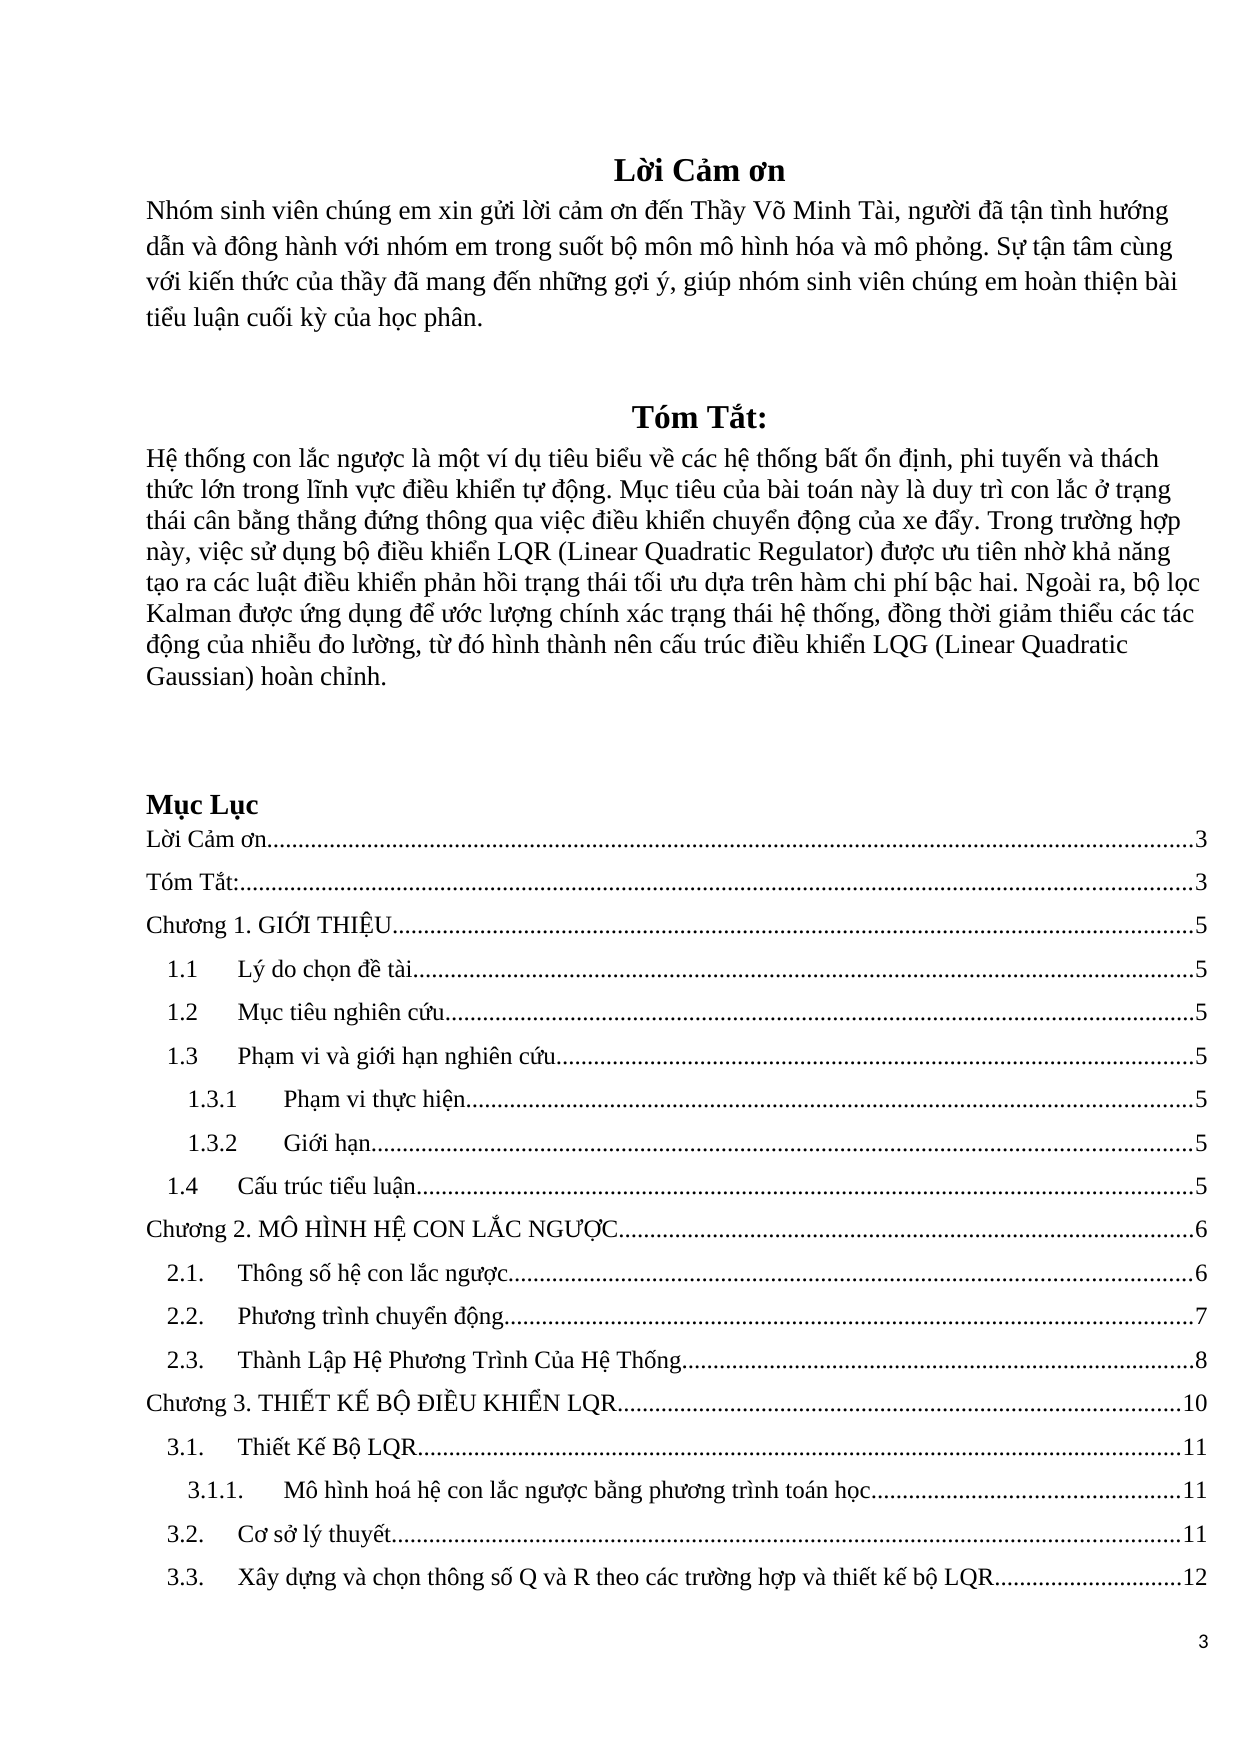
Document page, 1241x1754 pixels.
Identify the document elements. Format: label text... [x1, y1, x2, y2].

subtitle Lời Cảm ơn [191, 150, 1208, 188]
subtitle Tóm Tắt: [191, 398, 1208, 436]
text Hệ thống con lắc ngược là một ví dụ tiêu biểu về các hệ thống bất ổn định, phi tuyến và thách thức lớn trong lĩnh vực điều khiển tự động. Mục tiêu của bài toán này là duy trì con lắc ở trạng thái cân bằng thẳng đứng thông qua việc điều khiển chuyển động của xe đẩy. Trong trường hợp này, việc sử dụng bộ điều khiển LQR (Linear Quadratic Regulator) được ưu tiên nhờ khả năng tạo ra các luật điều khiển phản hồi trạng thái tối ưu dựa trên hàm chi phí bậc hai. Ngoài ra, bộ lọc Kalman được ứng dụng để ước lượng chính xác trạng thái hệ thống, đồng thời giảm thiểu các tác động của nhiễu đo lường, từ đó hình thành nên cấu trúc điều khiển LQG (Linear Quadratic Gaussian) hoàn chỉnh. [146, 442, 1208, 691]
list Nhóm sinh viên chúng em xin gửi lời cảm ơn đến Thầy Võ Minh Tài, người đã tận tình hướng dẫn và đông hành với nhóm em trong suốt bộ môn mô hình hóa và mô phỏng. Sự tận tâm cùng với kiến thức của thầy đã mang đến những gợi ý, giúp nhóm sinh viên chúng em hoàn thiện bài tiểu luận cuối kỳ của học phân. [146, 194, 1208, 332]
